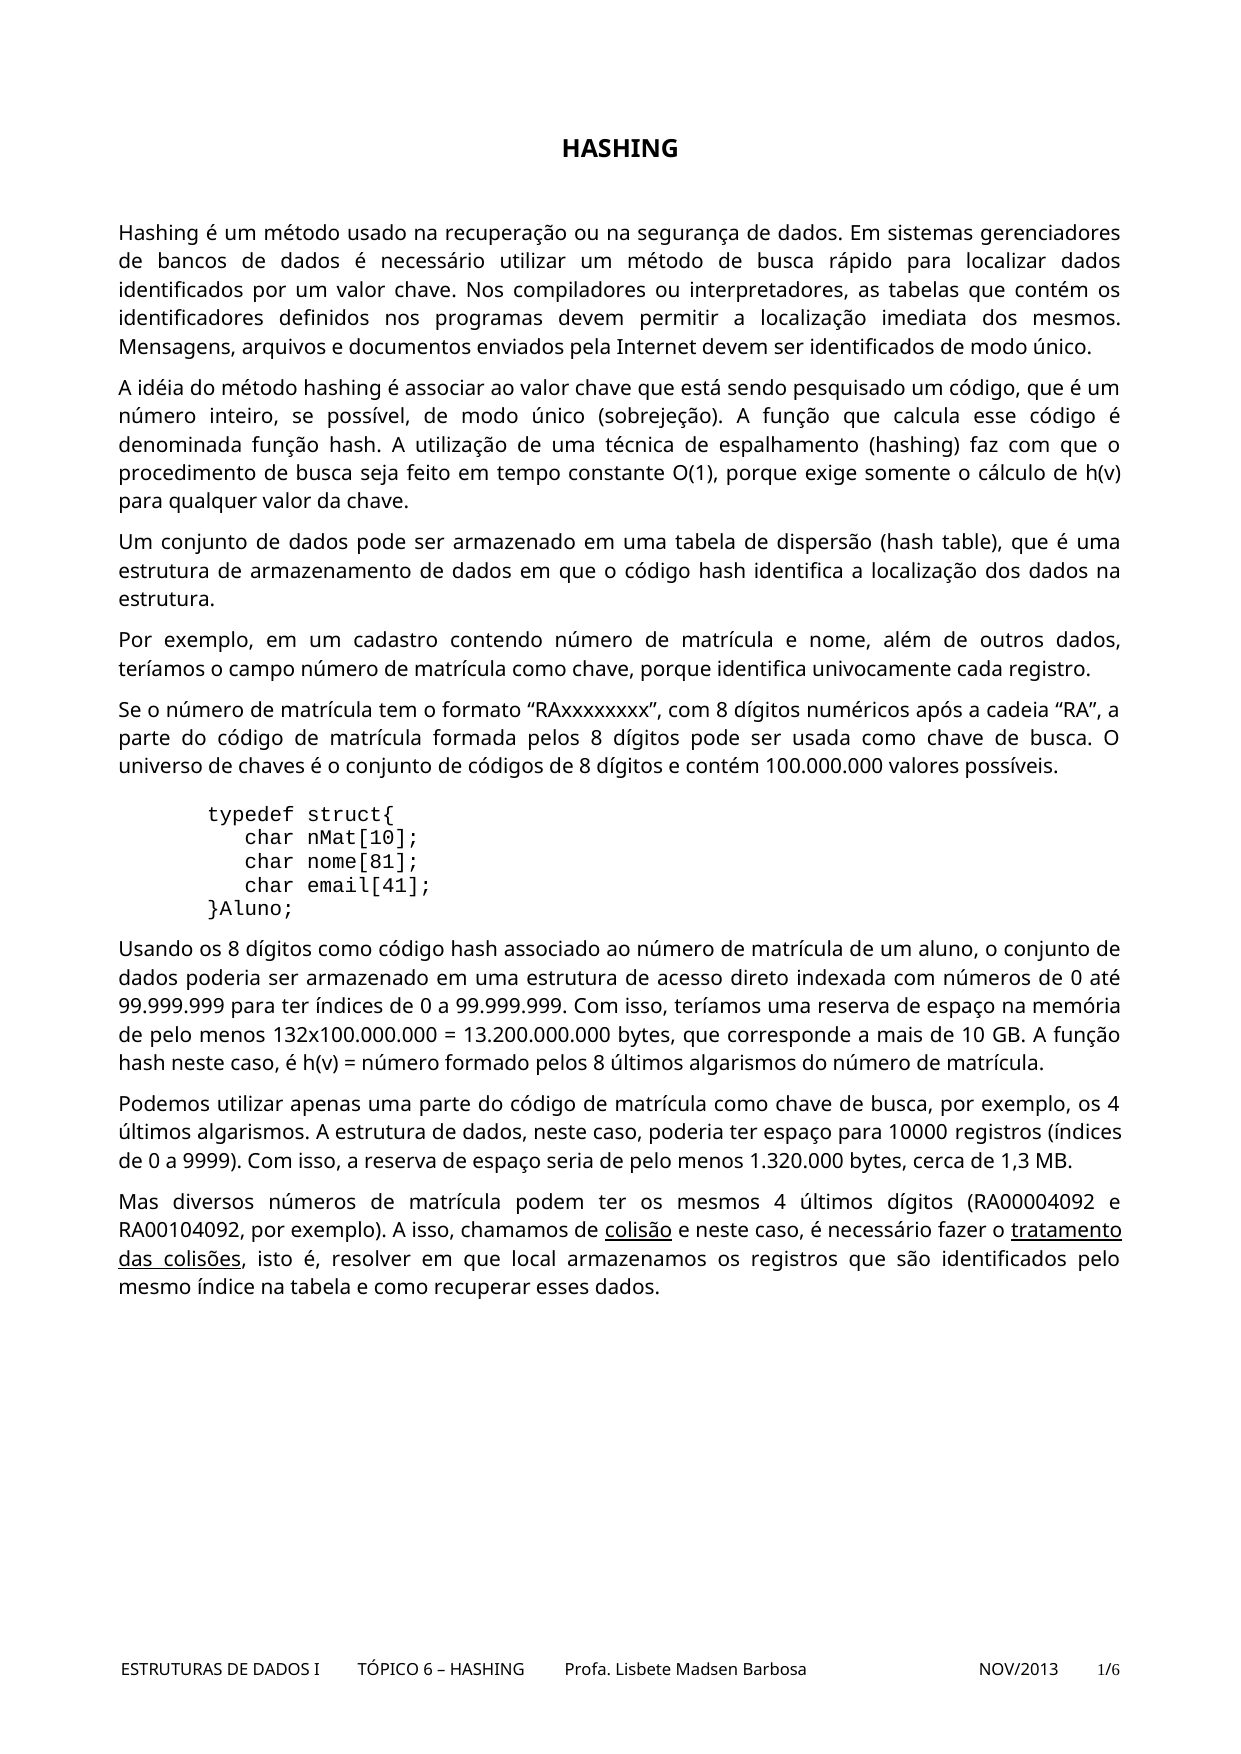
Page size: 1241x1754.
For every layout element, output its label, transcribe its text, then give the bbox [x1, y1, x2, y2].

text Usando os 8 dígitos como código hash associado ao número de matrícula de um aluno, o conjunto de dados poderia ser armazenado em uma estrutura de acesso direto indexada com números de 0 até 99.999.999 para ter índices de 0 a 99.999.999. Com isso, teríamos uma reserva de espaço na memória de pelo menos 132x100.000.000 = 13.200.000.000 bytes, que corresponde a mais de 10 GB. A função hash neste caso, é h(v) = número formado pelos 8 últimos algarismos do número de matrícula. [118, 934, 1122, 1077]
text Podemos utilizar apenas uma parte do código de matrícula como chave de busca, por exemplo, os 4 últimos algarismos. A estrutura de dados, neste caso, poderia ter espaço para 10000 registros (índices de 0 a 9999). Com isso, a reserva de espaço seria de pelo menos 1.320.000 bytes, cerca de 1,3 MB. [118, 1089, 1122, 1174]
text Um conjunto de dados pode ser armazenado em uma tabela de dispersão (hash table), que é uma estrutura de armazenamento de dados em que o código hash identifica a localização dos dados na estrutura. [118, 527, 1122, 613]
text Hashing é um método usado na recuperação ou na segurança de dados. Em sistemas gerenciadores de bancos de dados é necessário utilizar um método de busca rápido para localizar dados identificados por um valor chave. Nos compiladores ou interpretadores, as tabelas que contém os identificadores definidos nos programas devem permitir a localização imediata dos mesmos. Mensagens, arquivos e documentos enviados pela Internet devem ser identificados de modo único. [118, 218, 1122, 360]
text char email[41]; [207, 874, 1122, 898]
text char nMat[10]; [207, 827, 1122, 851]
text HASHING [118, 131, 1122, 165]
text char nome[81]; [207, 851, 1122, 874]
text Se o número de matrícula tem o formato “RAxxxxxxxx”, com 8 dígitos numéricos após a cadeia “RA”, a parte do código de matrícula formada pelos 8 dígitos pode ser usada como chave de busca. O universo de chaves é o conjunto de códigos de 8 dígitos e contém 100.000.000 valores possíveis. [118, 695, 1122, 780]
text }Aluno; [207, 898, 1122, 922]
text A idéia do método hashing é associar ao valor chave que está sendo pesquisado um código, que é um número inteiro, se possível, de modo único (sobrejeção). A função que calcula esse código é denominada função hash. A utilização de uma técnica de espalhamento (hashing) faz com que o procedimento de busca seja feito em tempo constante O(1), porque exige somente o cálculo de h(v) para qualquer valor da chave. [118, 373, 1122, 515]
text typedef struct{ [207, 804, 1122, 827]
text Por exemplo, em um cadastro contendo número de matrícula e nome, além de outros dados, teríamos o campo número de matrícula como chave, porque identifica univocamente cada registro. [118, 625, 1122, 682]
text Mas diversos números de matrícula podem ter os mesmos 4 últimos dígitos (RA00004092 e RA00104092, por exemplo). A isso, chamamos de colisão e neste caso, é necessário fazer o tratamento das colisões, isto é, resolver em que local armazenamos os registros que são identificados pelo mesmo índice na tabela e como recuperar esses dados. [118, 1187, 1122, 1301]
